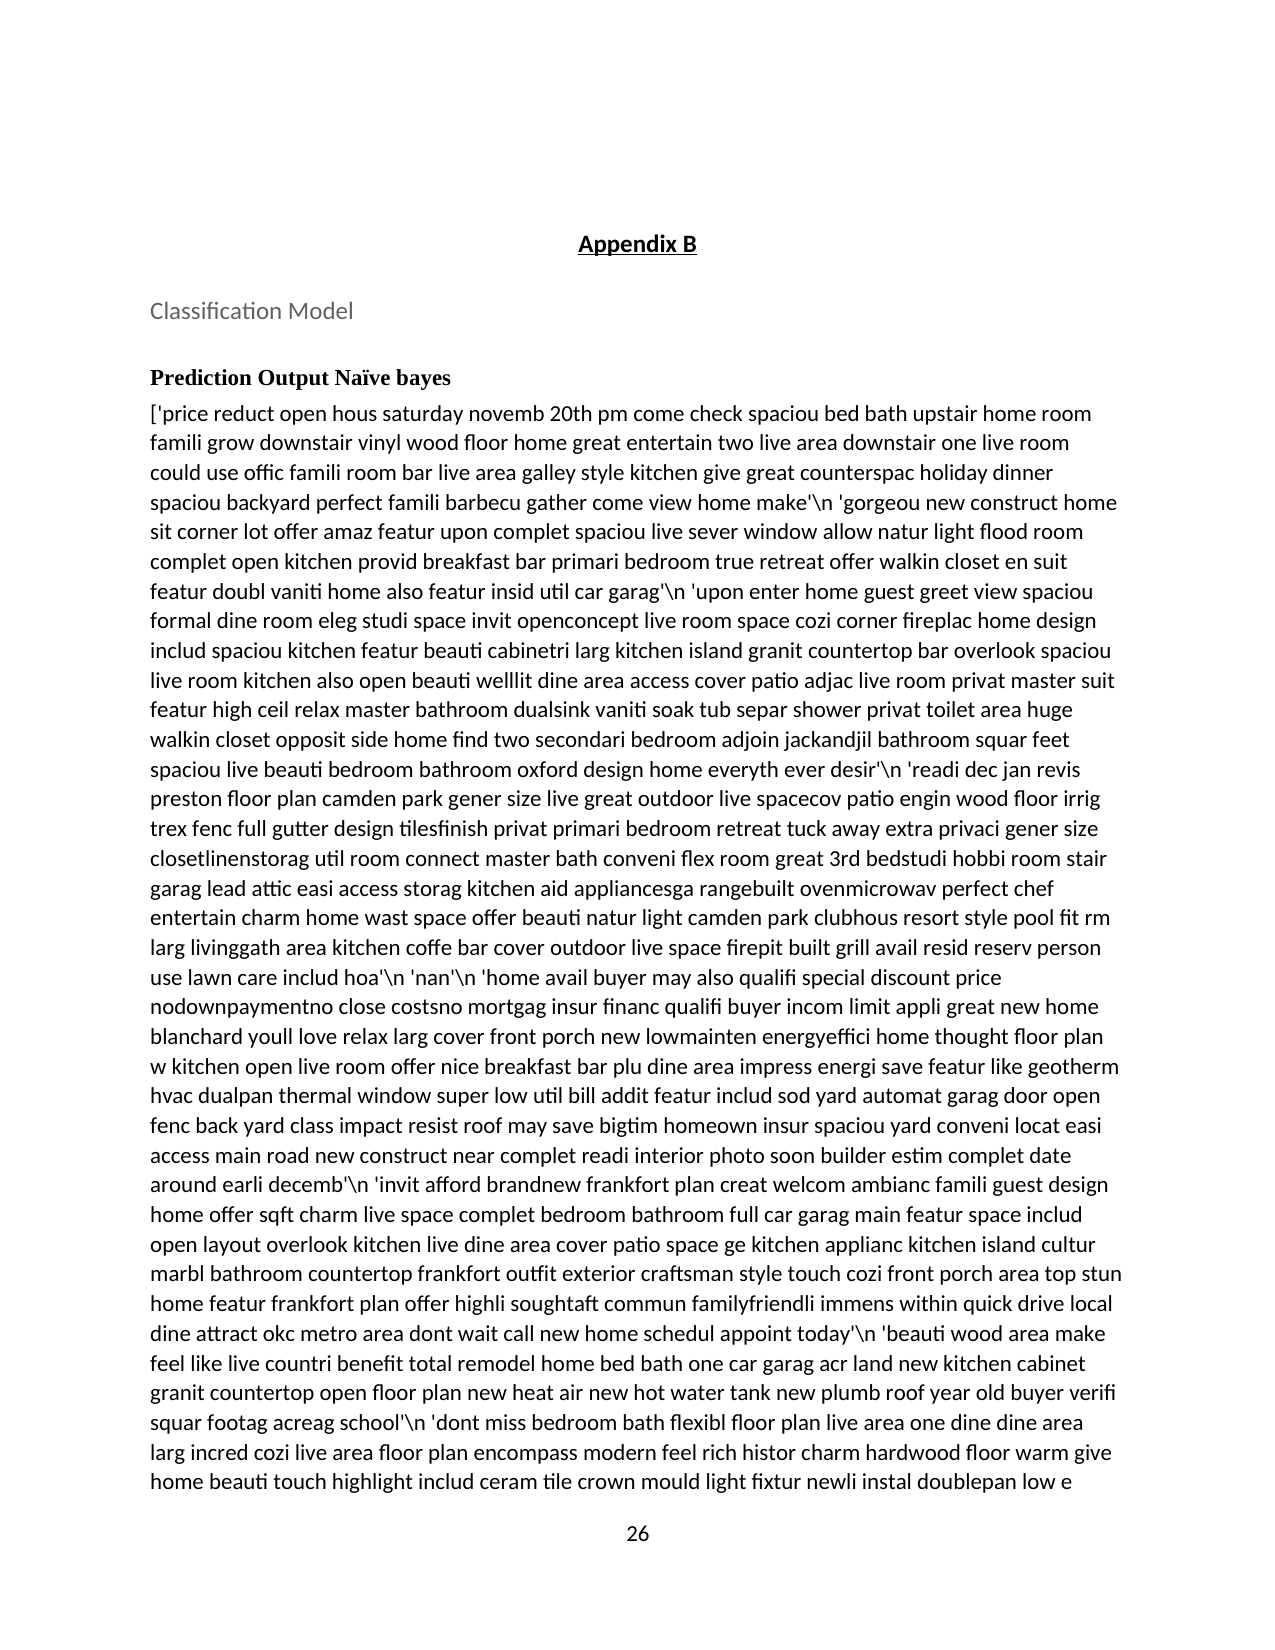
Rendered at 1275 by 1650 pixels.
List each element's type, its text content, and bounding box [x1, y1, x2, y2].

text Classification Model [150, 295, 1125, 326]
text Prediction Output Naïve bayes [150, 364, 1125, 391]
subtitle Appendix B [150, 228, 1125, 258]
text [150, 397, 1125, 1495]
